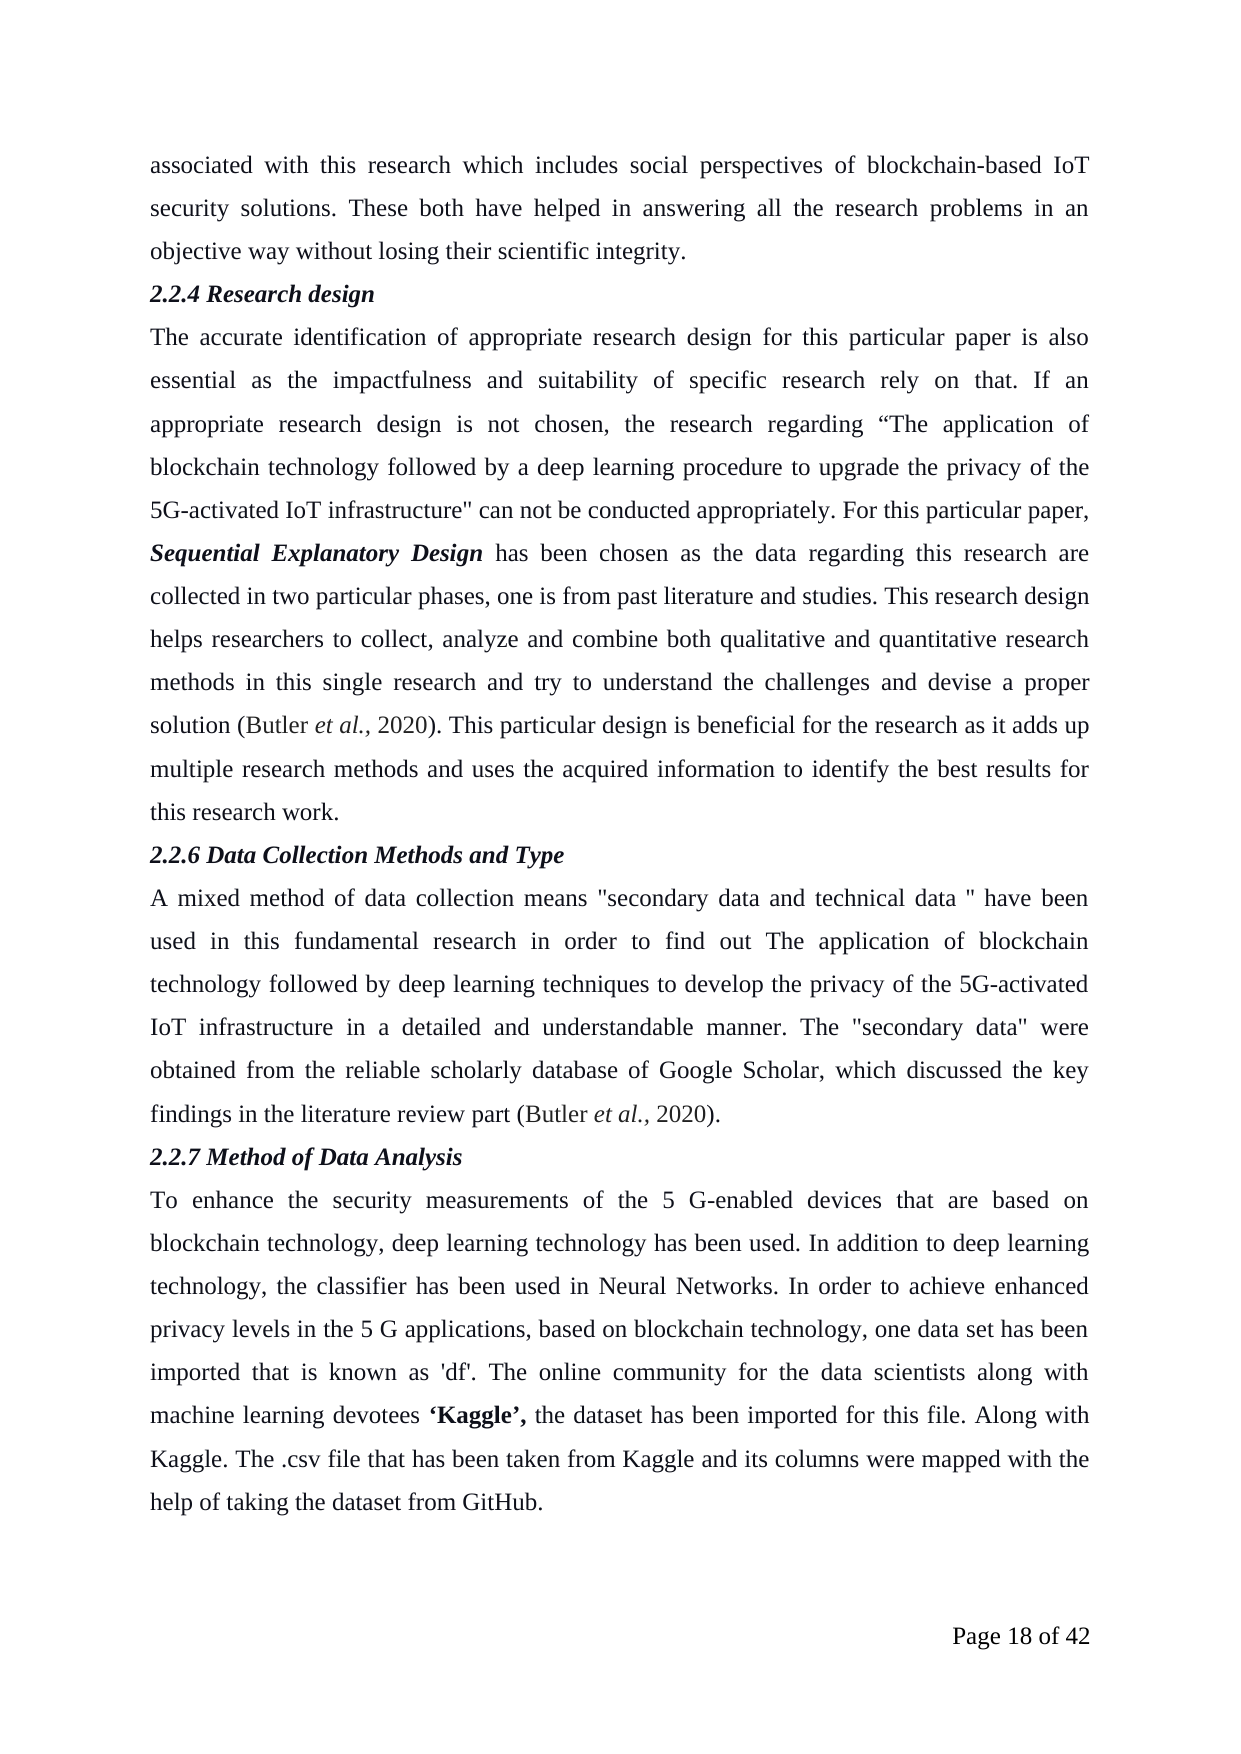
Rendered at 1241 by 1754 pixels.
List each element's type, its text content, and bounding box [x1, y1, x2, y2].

text A mixed method of data collection means "secondary data and technical data '' have been used in this fundamental research in order to find out The application of blockchain technology followed by deep learning techniques to develop the privacy of the 5G-activated IoT infrastructure in a detailed and understandable manner. The "secondary data" were obtained from the reliable scholarly database of Google Scholar, which discussed the key findings in the literature review part (Butler et al., 2020). [150, 883, 1090, 1127]
subtitle 2.2.6 Data Collection Methods and Type [150, 840, 1090, 869]
text To enhance the security measurements of the 5 G-enabled devices that are based on blockchain technology, deep learning technology has been used. In addition to deep learning technology, the classifier has been used in Neural Networks. In order to achieve enhanced privacy levels in the 5 G applications, based on blockchain technology, one data set has been imported that is known as 'df'. The online community for the data scientists along with machine learning devotees ‘Kaggle’, the dataset has been imported for this file. Along with Kaggle. The .csv file that has been taken from Kaggle and its columns were mapped with the help of taking the dataset from GitHub. [150, 1185, 1090, 1516]
subtitle 2.2.7 Method of Data Analysis [150, 1142, 1090, 1171]
text The accurate identification of appropriate research design for this particular paper is also essential as the impactfulness and suitability of specific research rely on that. If an appropriate research design is not chosen, the research regarding “The application of blockchain technology followed by a deep learning procedure to upgrade the privacy of the 5G-activated IoT infrastructure" can not be conducted appropriately. For this particular paper, Sequential Explanatory Design has been chosen as the data regarding this research are collected in two particular phases, one is from past literature and studies. This research design helps researchers to collect, analyze and combine both qualitative and quantitative research methods in this single research and try to understand the challenges and devise a proper solution (Butler et al., 2020). This particular design is beneficial for the research as it adds up multiple research methods and uses the acquired information to identify the best results for this research work. [150, 322, 1090, 826]
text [150, 150, 1090, 265]
subtitle 2.2.4 Research design [150, 279, 1090, 308]
